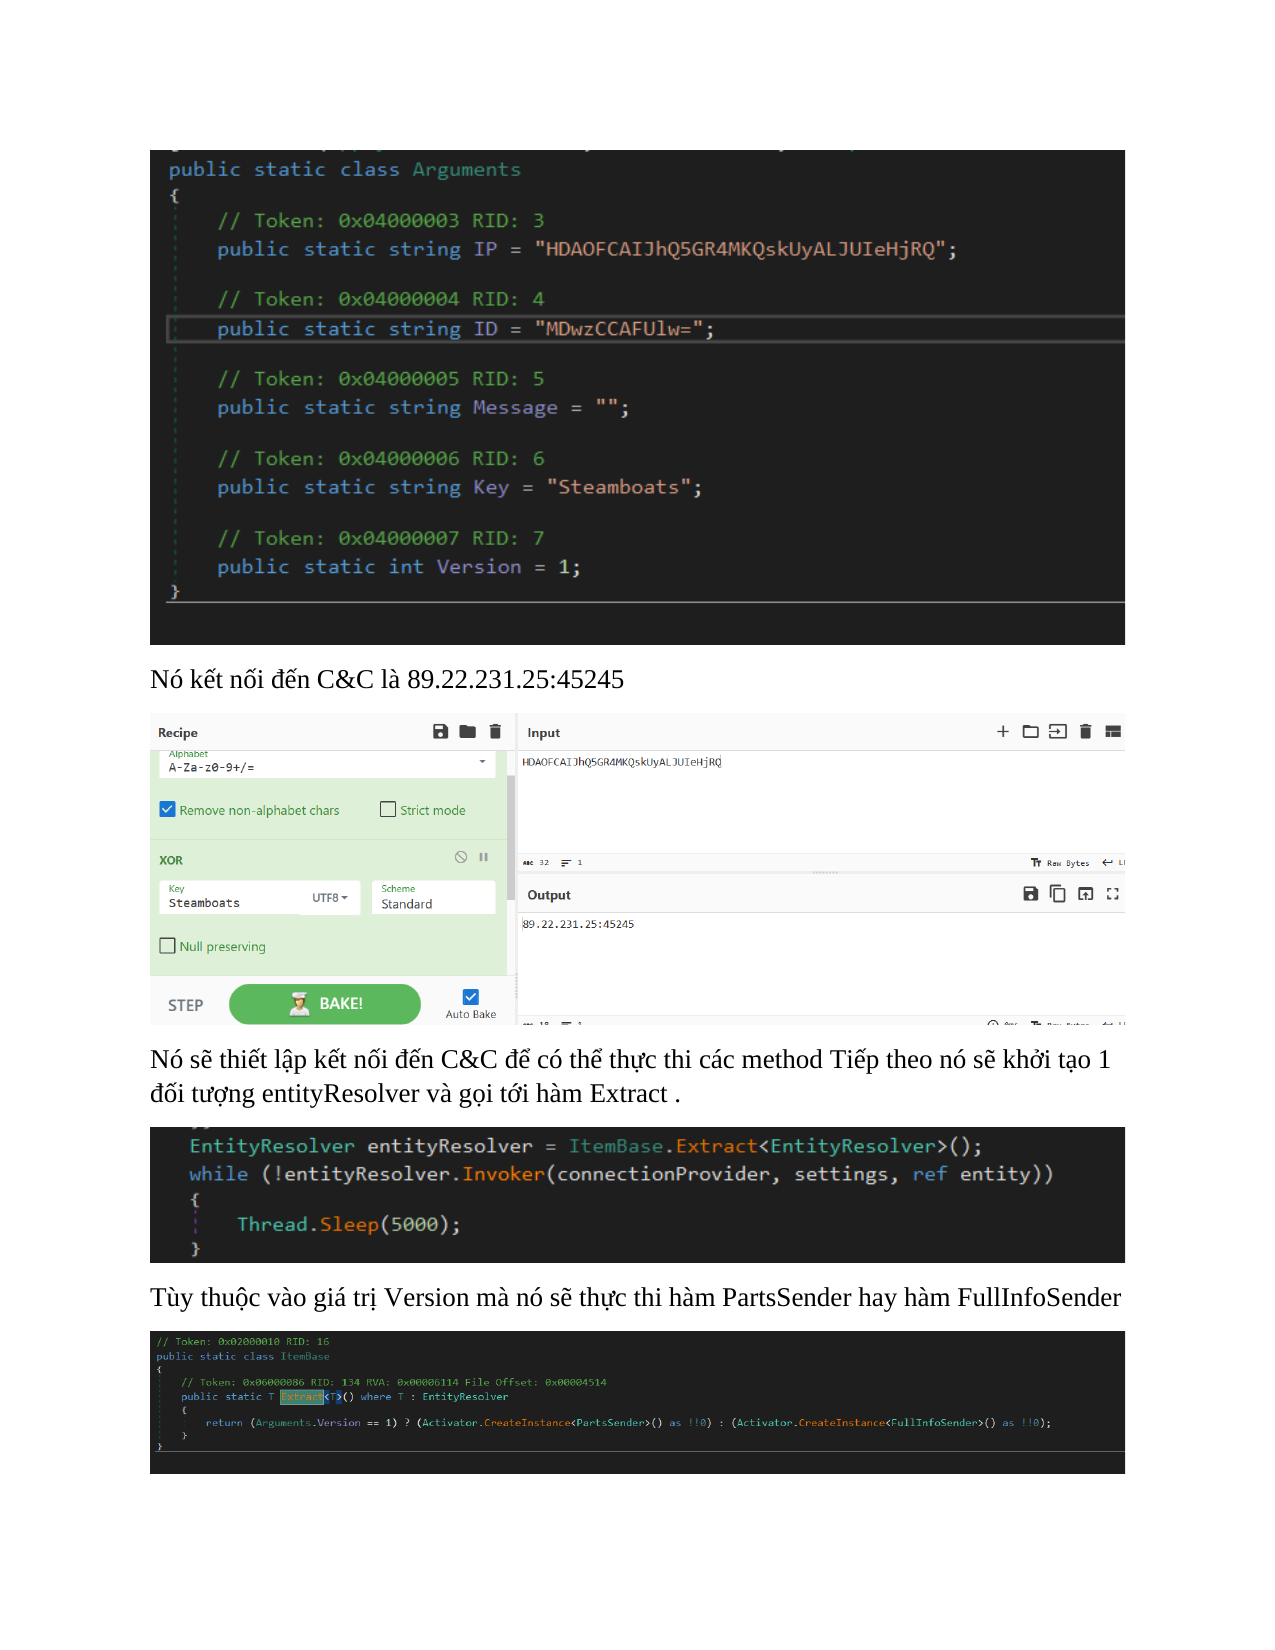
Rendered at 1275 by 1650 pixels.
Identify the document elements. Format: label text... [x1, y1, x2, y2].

text Nó kết nối đến C&C là 89.22.231.25:45245 [150, 663, 1125, 694]
picture [150, 1331, 1125, 1474]
picture [150, 1127, 1125, 1263]
text Tùy thuộc vào giá trị Version mà nó sẽ thực thi hàm PartsSender hay hàm FullInfoSender [150, 1281, 1125, 1313]
picture [150, 150, 1125, 645]
text Nó sẽ thiết lập kết nối đến C&C để có thể thực thi các method Tiếp theo nó sẽ khởi tạo 1 đối tượng entityResolver và gọi tới hàm Extract . [150, 1043, 1125, 1108]
picture [150, 713, 1125, 1025]
